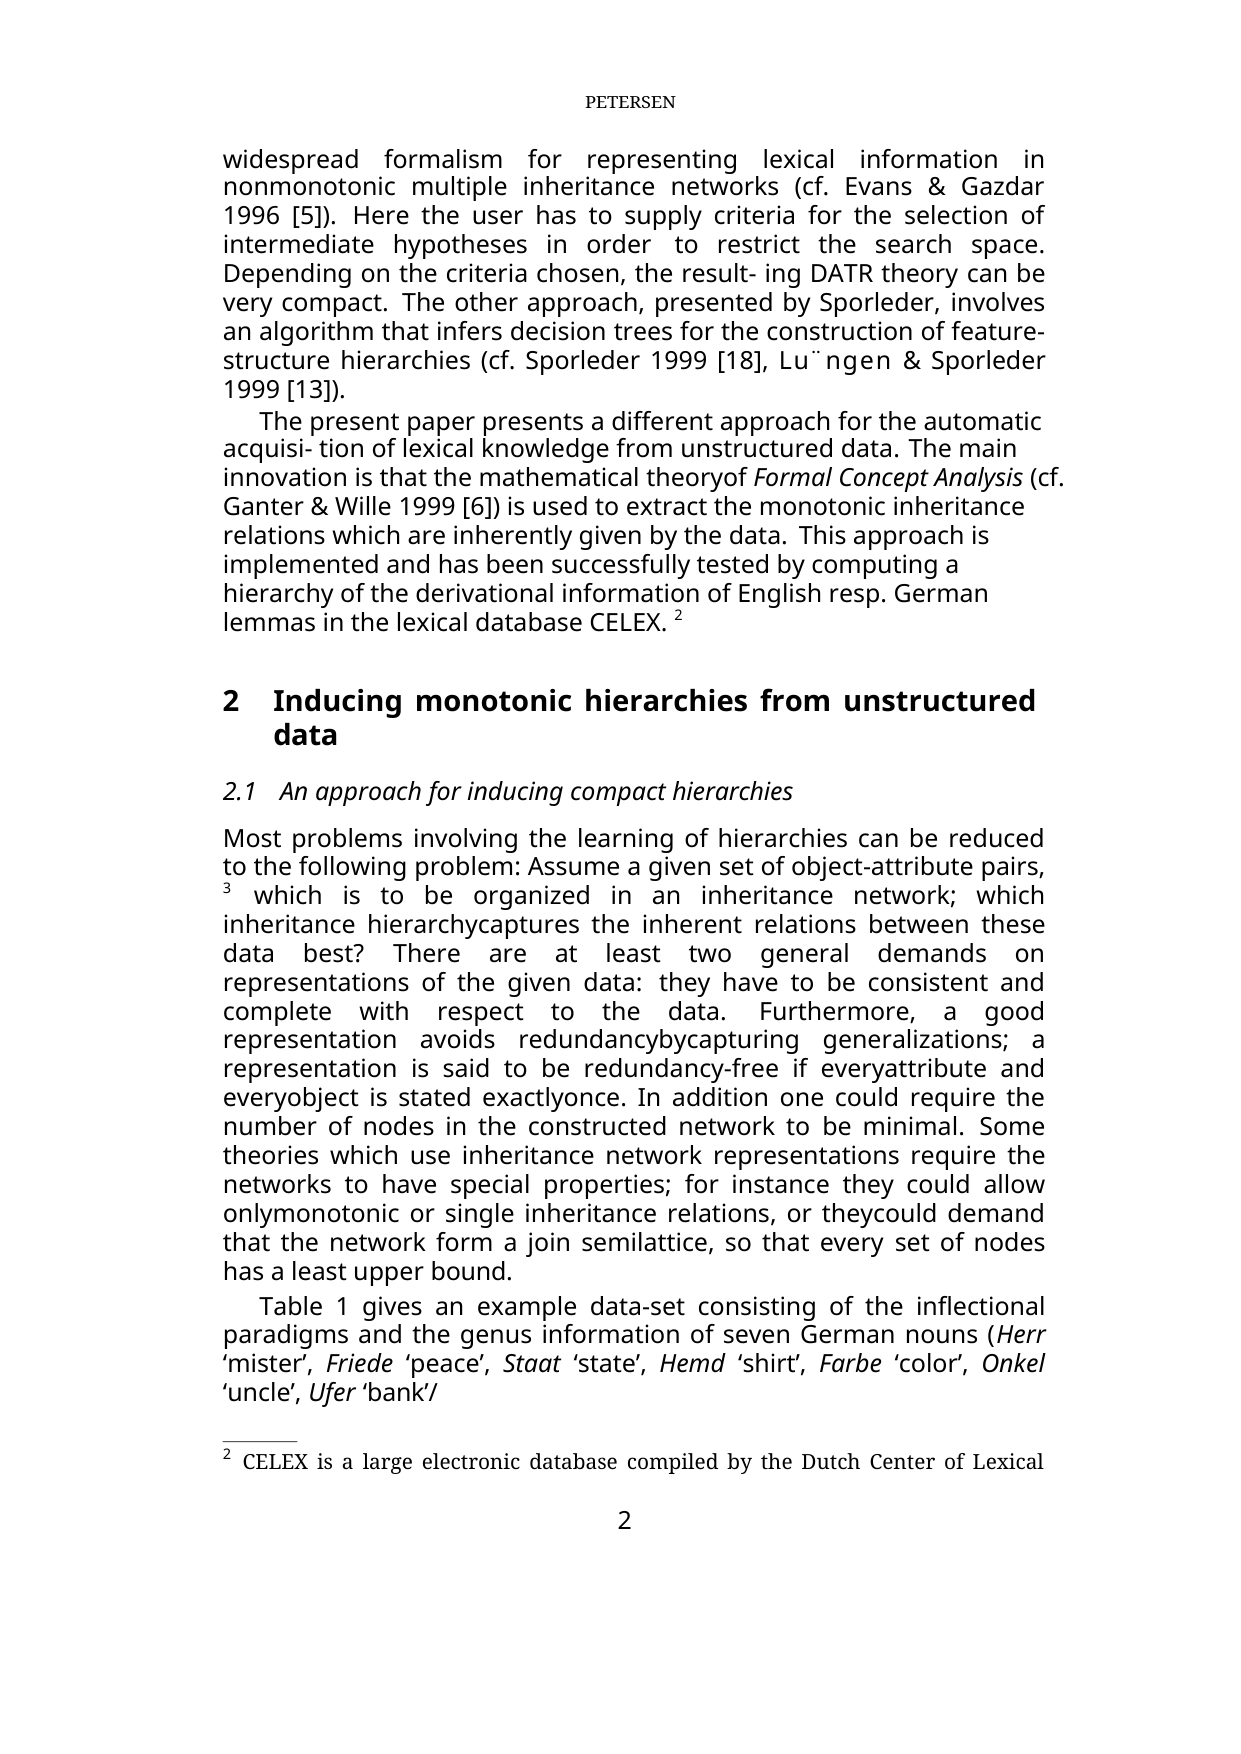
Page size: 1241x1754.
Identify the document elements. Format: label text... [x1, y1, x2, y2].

text widespread formalism for representing lexical information in nonmonotonic multiple inheritance networks (cf. Evans & Gazdar 1996 [5]). Here the user has to supply criteria for the selection of intermediate hypotheses in order to restrict the search space. Depending on the criteria chosen, the result- ing DATR theory can be very compact. The other approach, presented by Sporleder, involves an algorithm that infers decision trees for the construction of feature-structure hierarchies (cf. Sporleder 1999 [18], Lu¨ngen & Sporleder 1999 [13]). [223, 145, 1046, 406]
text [223, 1438, 1046, 1476]
subtitle Inducing monotonic hierarchies from unstructured data [222, 683, 1046, 754]
list An approach for inducing compact hierarchies [223, 774, 1101, 808]
text The present paper presents a different approach for the automatic acquisi- tion of lexical knowledge from unstructured data. The main innovation is that the mathematical theoryof Formal Concept Analysis (cf. Ganter & Wille 1999 [6]) is used to extract the monotonic inheritance relations which are inherently given by the data. This approach is implemented and has been successfully tested by computing a hierarchy of the derivational information of English resp. German lemmas in the lexical database CELEX. 2 [223, 407, 1073, 638]
text Table 1 gives an example data-set consisting of the inflectional paradigms and the genus information of seven German nouns (Herr ‘mister’, Friede ‘peace’, Staat ‘state’, Hemd ‘shirt’, Farbe ‘color’, Onkel ‘uncle’, Ufer ‘bank’/ [223, 1292, 1046, 1408]
text Most problems involving the learning of hierarchies can be reduced to the following problem: Assume a given set of object-attribute pairs, 3 which is to be organized in an inheritance network; which inheritance hierarchycaptures the inherent relations between these data best? There are at least two general demands on representations of the given data: they have to be consistent and complete with respect to the data. Furthermore, a good representation avoids redundancybycapturing generalizations; a representation is said to be redundancy-free if everyattribute and everyobject is stated exactlyonce. In addition one could require the number of nodes in the constructed network to be minimal. Some theories which use inheritance network representations require the networks to have special properties; for instance they could allow onlymonotonic or single inheritance relations, or theycould demand that the network form a join semilattice, so that every set of nodes has a least upper bound. [223, 825, 1046, 1288]
